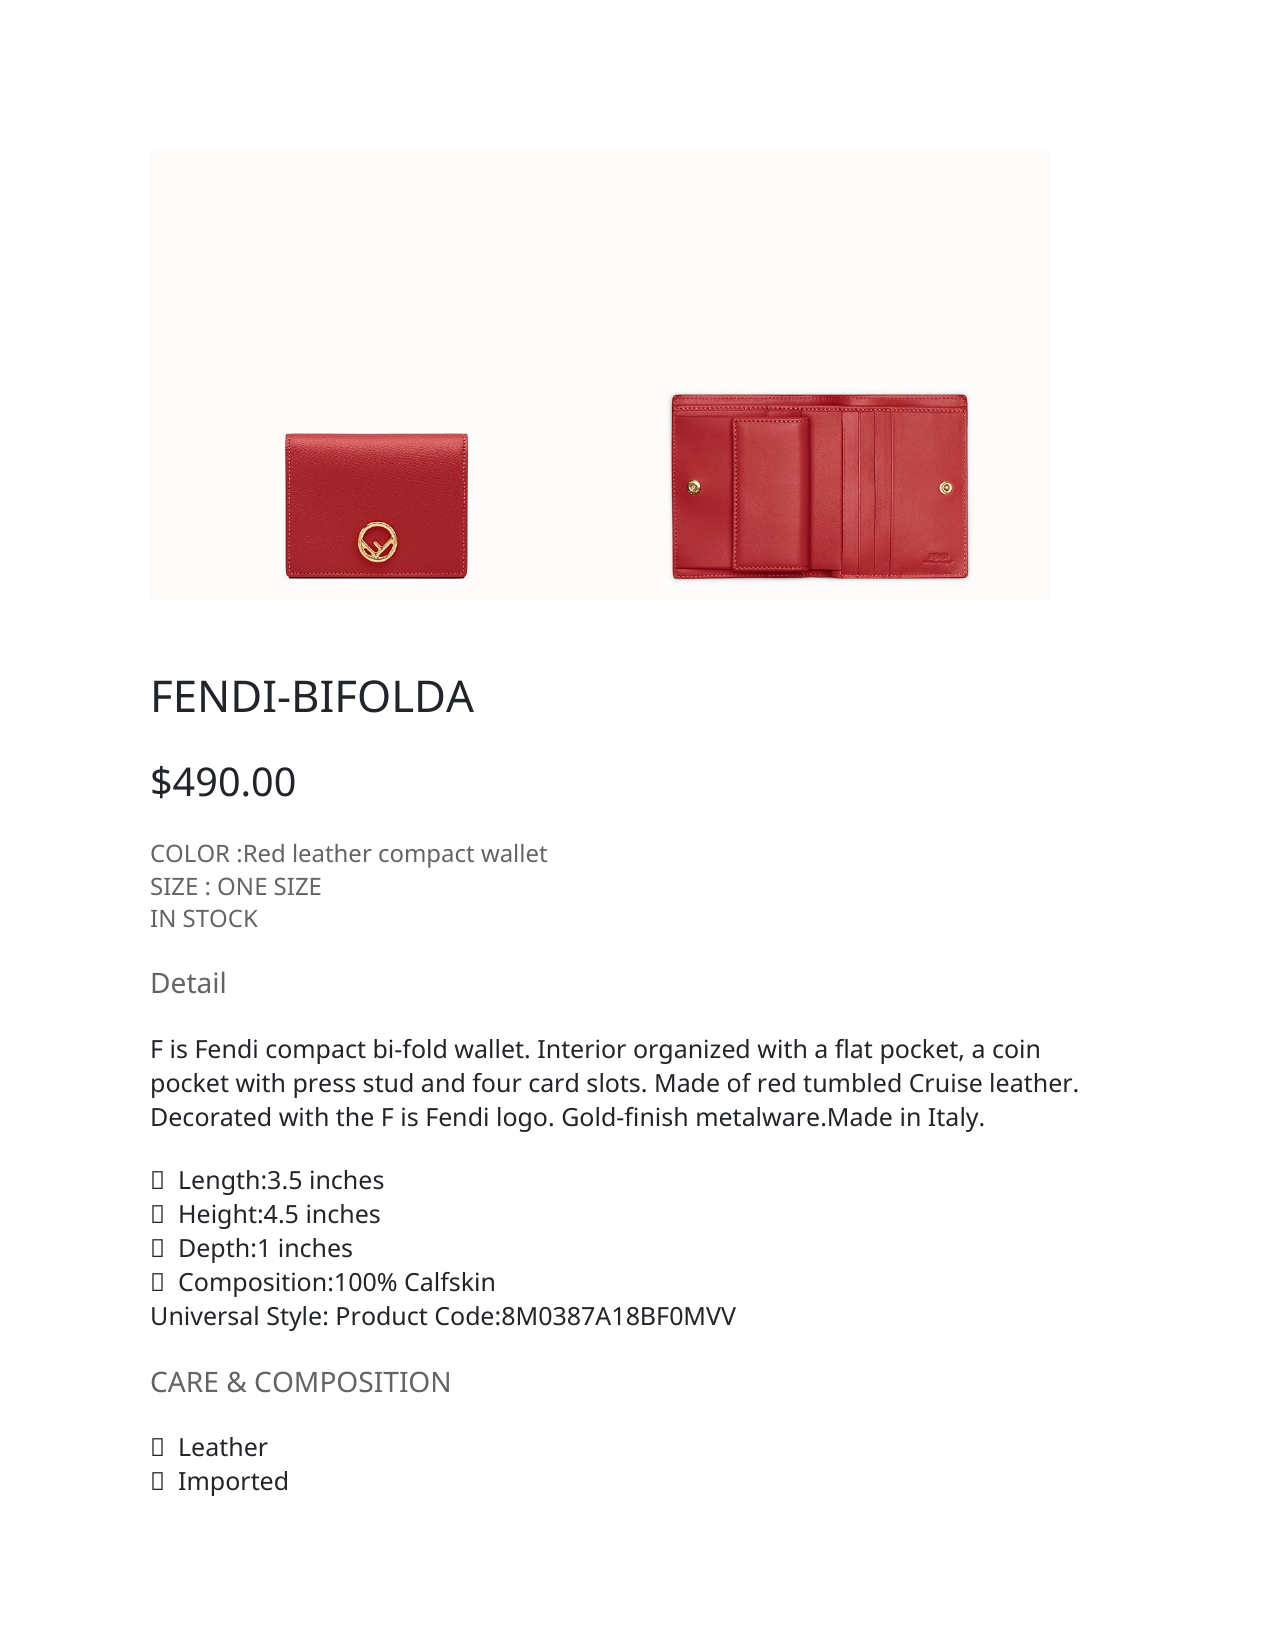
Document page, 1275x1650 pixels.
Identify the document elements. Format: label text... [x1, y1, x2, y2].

picture [150, 150, 1050, 600]
text  Leather [150, 1429, 1125, 1464]
text COLOR :Red leather compact wallet SIZE : ONE SIZE IN STOCK [150, 837, 1125, 934]
text  Depth:1 inches [150, 1231, 1125, 1265]
text  Imported [150, 1464, 1125, 1498]
text  Height:4.5 inches [150, 1197, 1125, 1231]
text  Composition:100% Calfskin [150, 1265, 1125, 1299]
text $490.00 [150, 754, 1125, 808]
text CARE & COMPOSITION [150, 1362, 1125, 1400]
text Detail [150, 964, 1125, 1002]
text FENDI-BIFOLDA [150, 666, 1125, 725]
text Universal Style: Product Code:8M0387A18BF0MVV [150, 1299, 1125, 1333]
text F is Fendi compact bi-fold wallet. Interior organized with a flat pocket, a coin pocket with press stud and four card slots. Made of red tumbled Cruise leather. Decorated with the F is Fendi logo. Gold-finish metalware.Made in Italy. [150, 1031, 1125, 1133]
text  Length:3.5 inches [150, 1163, 1125, 1197]
